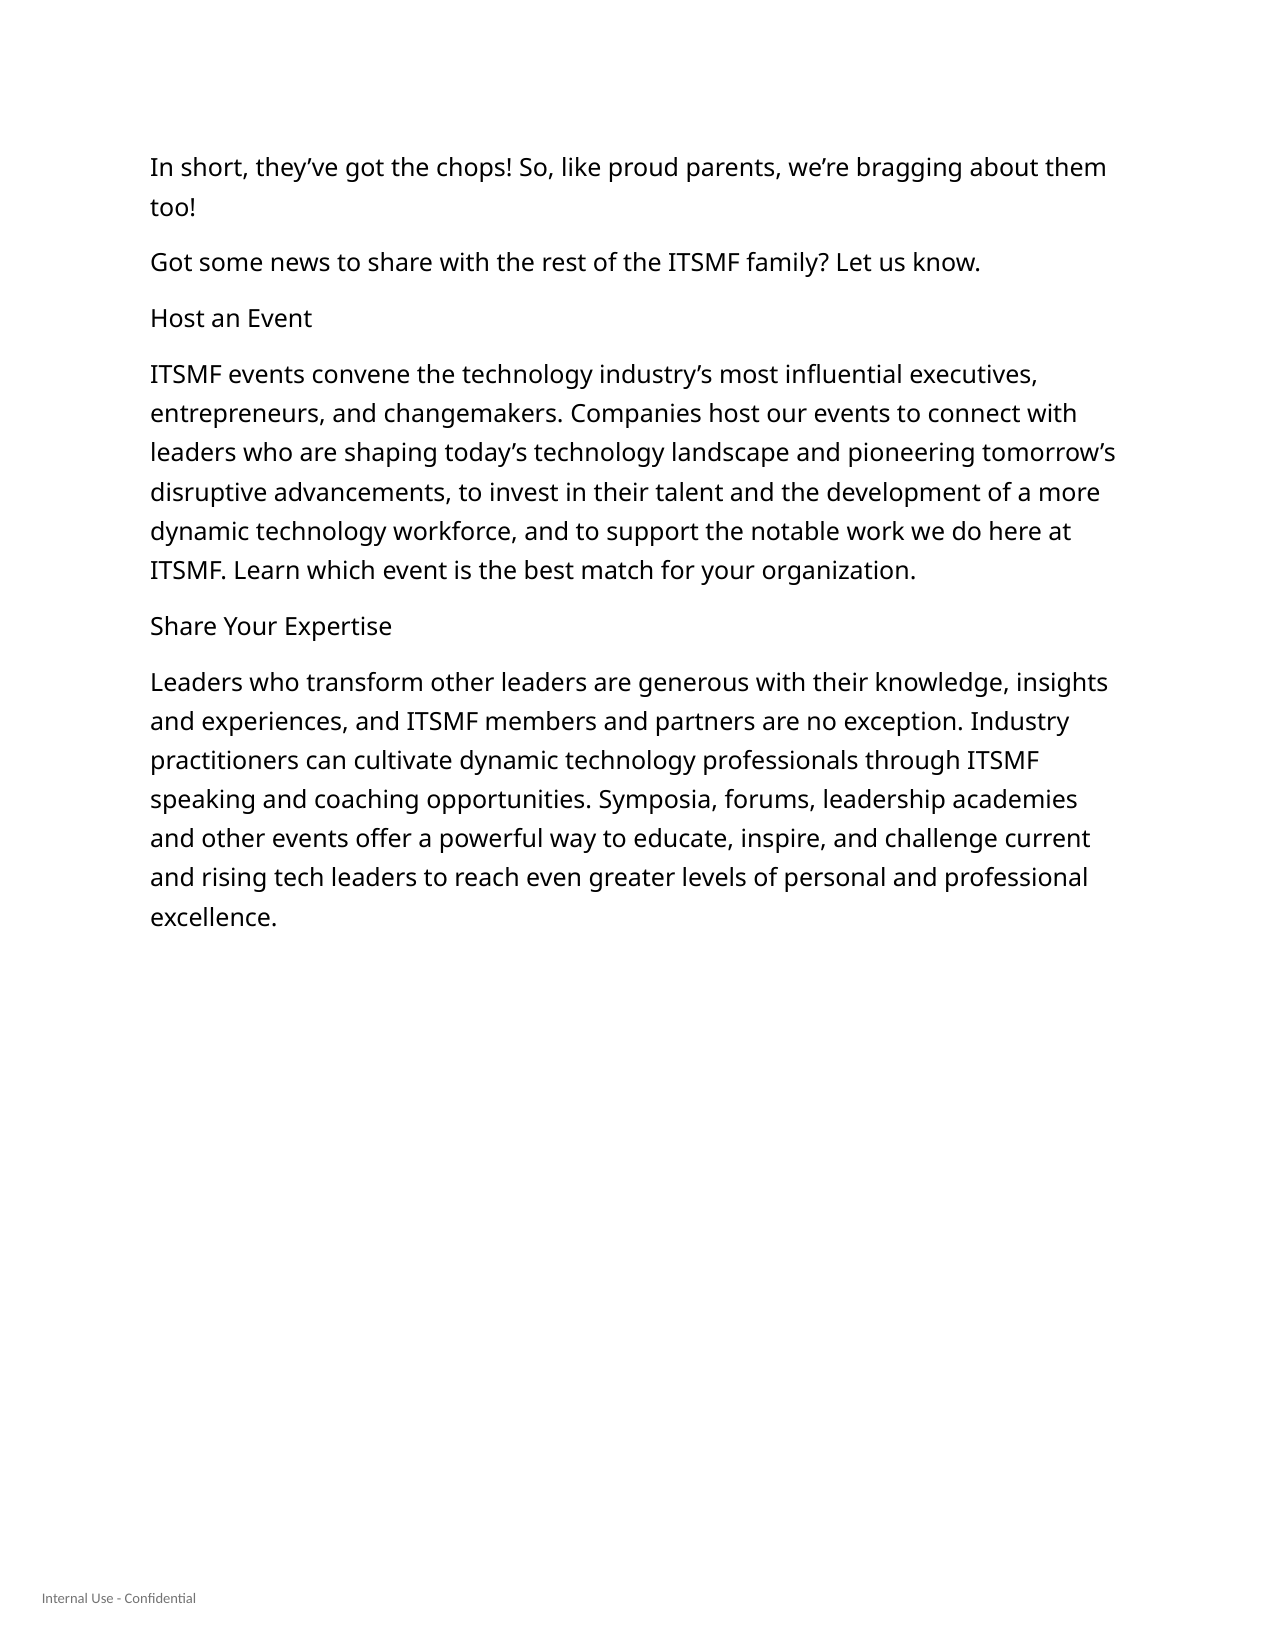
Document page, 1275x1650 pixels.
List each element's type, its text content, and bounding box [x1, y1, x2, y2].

text ITSMF events convene the technology industry’s most influential executives, entrepreneurs, and changemakers. Companies host our events to connect with leaders who are shaping today’s technology landscape and pioneering tomorrow’s disruptive advancements, to invest in their talent and the development of a more dynamic technology workforce, and to support the notable work we do here at ITSMF. Learn which event is the best match for your organization. [150, 357, 1125, 587]
text Leaders who transform other leaders are generous with their knowledge, insights and experiences, and ITSMF members and partners are no exception. Industry practitioners can cultivate dynamic technology professionals through ITSMF speaking and coaching opportunities. Symposia, forums, leadership academies and other events offer a powerful way to educate, inspire, and challenge current and rising tech leaders to reach even greater levels of personal and professional excellence. [150, 664, 1125, 933]
text Share Your Expertise [150, 608, 1125, 642]
text Host an Event [150, 301, 1125, 335]
text Got some news to share with the rest of the ITSMF family? Let us know. [150, 245, 1125, 279]
text In short, they’ve got the chops! So, like proud parents, we’re bragging about them too! [150, 150, 1125, 223]
